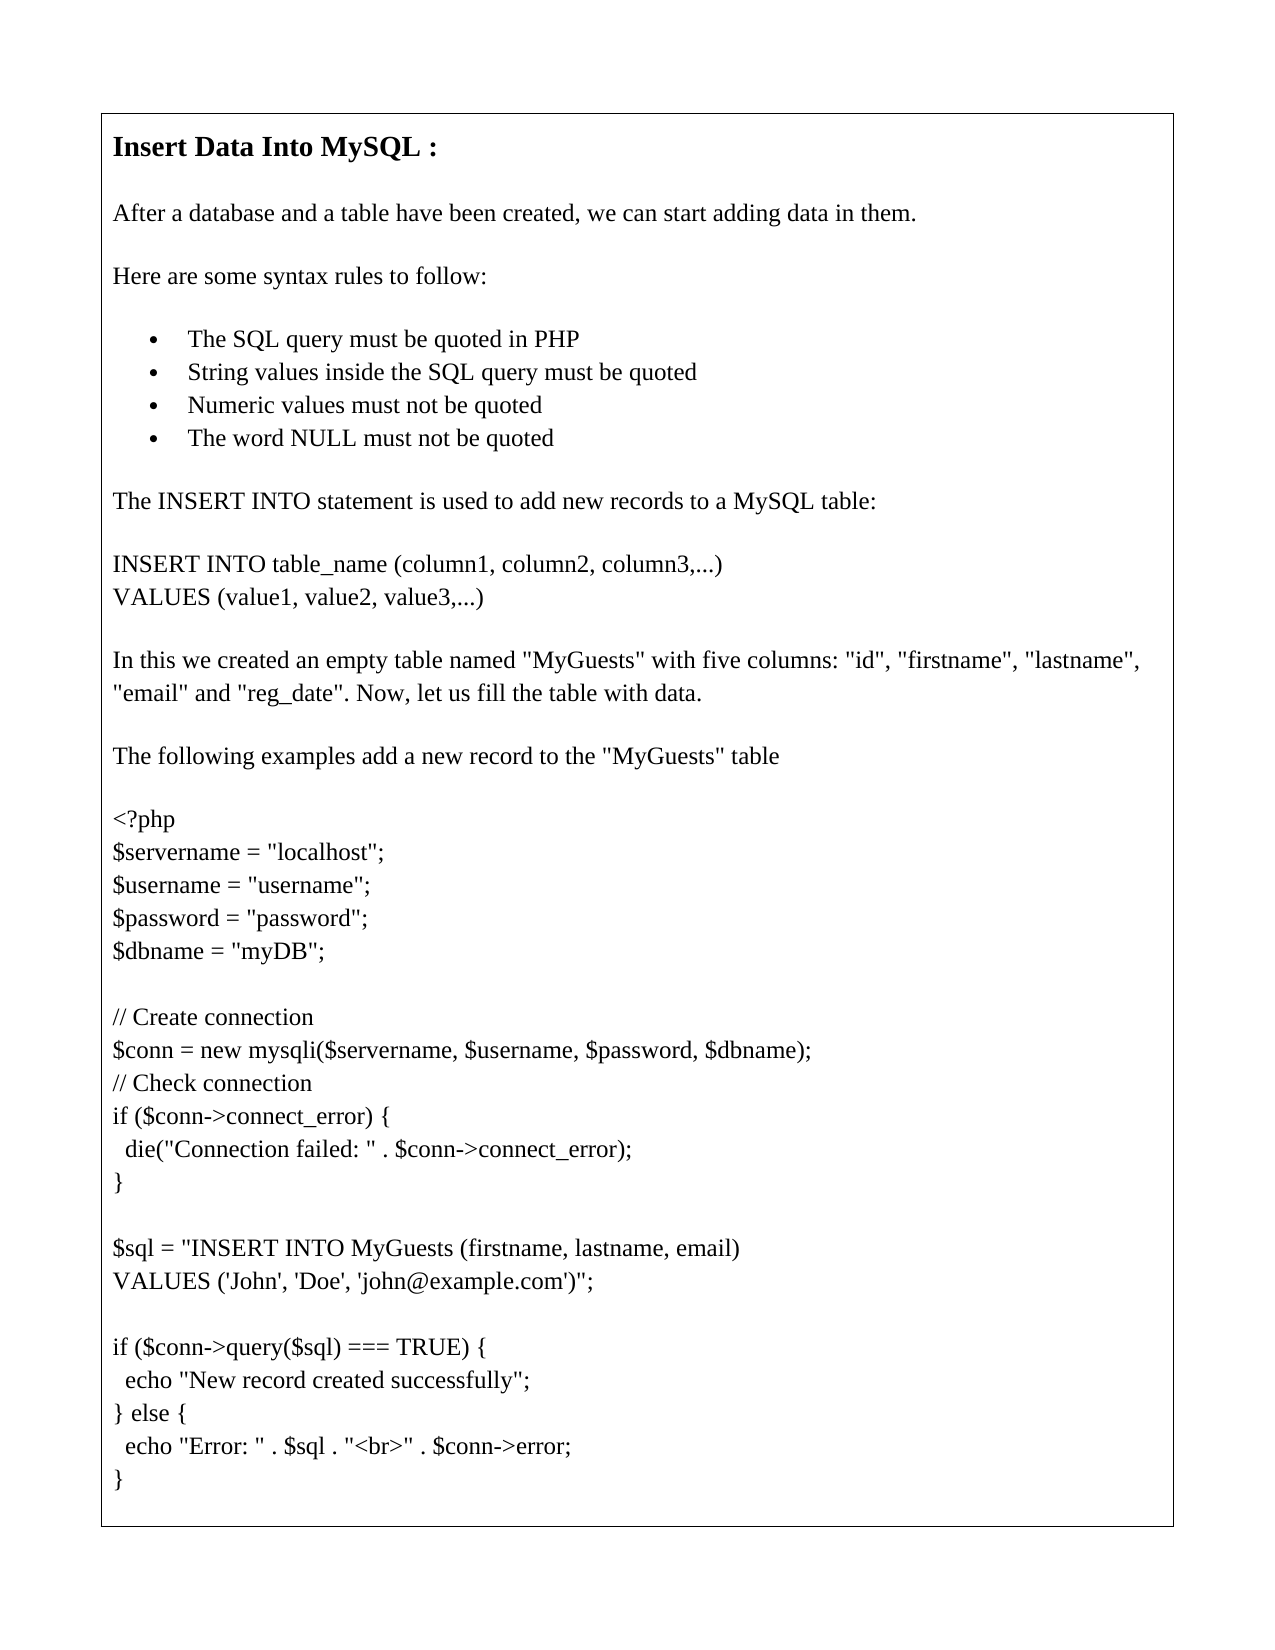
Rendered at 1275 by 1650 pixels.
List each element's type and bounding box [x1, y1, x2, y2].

table_cell [102, 114, 1173, 1526]
